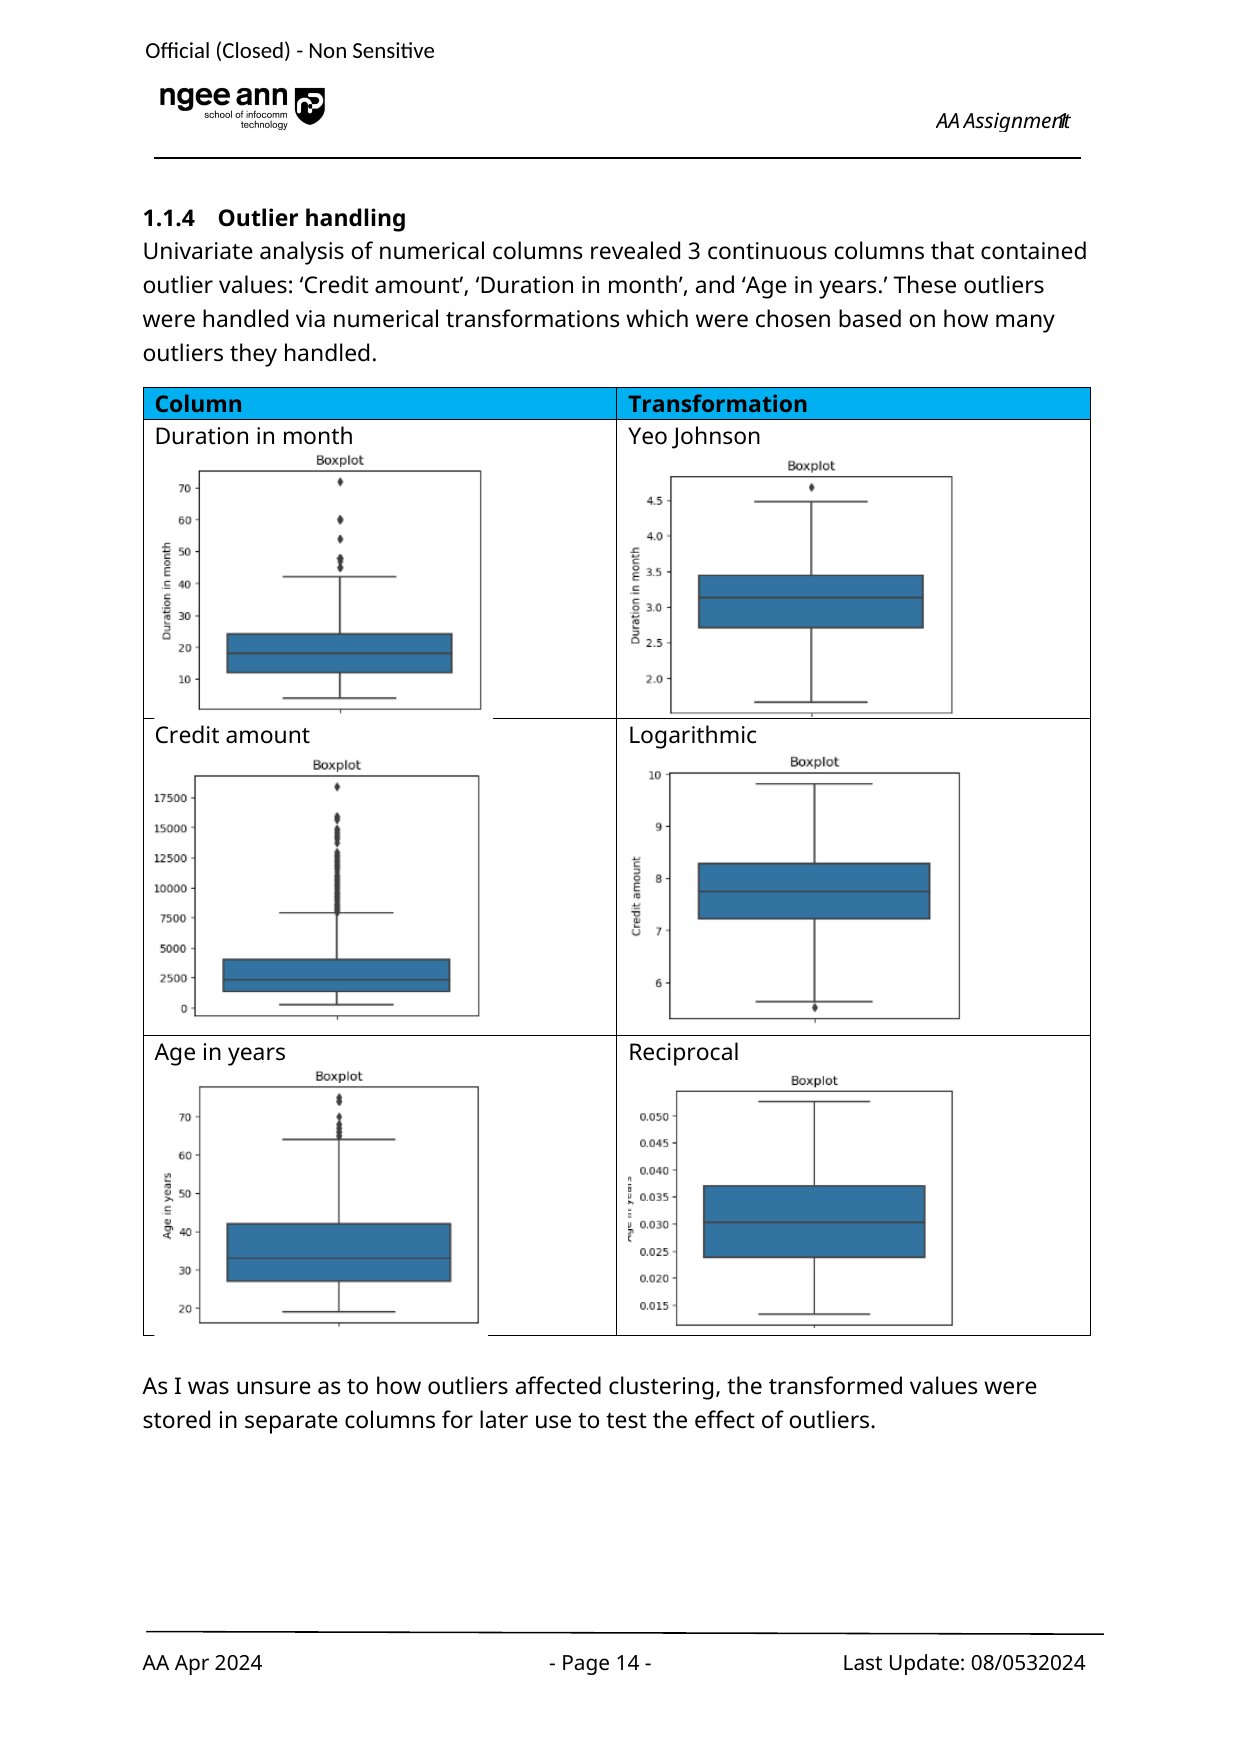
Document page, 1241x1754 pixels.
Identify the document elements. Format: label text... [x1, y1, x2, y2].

table_cell Yeo Johnson [617, 420, 1090, 718]
table_cell Logarithmic [617, 719, 1090, 1035]
picture [628, 451, 956, 717]
table_cell Reciprocal [617, 1036, 1090, 1335]
table_cell Age in years [144, 1036, 616, 1335]
text Univariate analysis of numerical columns revealed 3 continuous columns that contained outlier values: ‘Credit amount’, ‘Duration in month’, and ‘Age in years.’ These outliers were handled via numerical transformations which were chosen based on how many outliers they handled. [142, 235, 1091, 368]
picture [150, 74, 336, 140]
subtitle Outlier handling [142, 202, 1091, 233]
table_cell Credit amount [144, 719, 616, 1035]
picture [154, 1067, 488, 1336]
table_header Transformation [617, 388, 1090, 419]
picture [154, 451, 493, 719]
picture [628, 1067, 955, 1328]
picture [628, 750, 966, 1024]
picture [154, 750, 491, 1035]
table_header Column [144, 388, 616, 419]
text As I was unsure as to how outliers affected clustering, the transformed values were stored in separate columns for later use to test the effect of outliers. [142, 1336, 1091, 1435]
table_cell Duration in month [144, 420, 616, 718]
